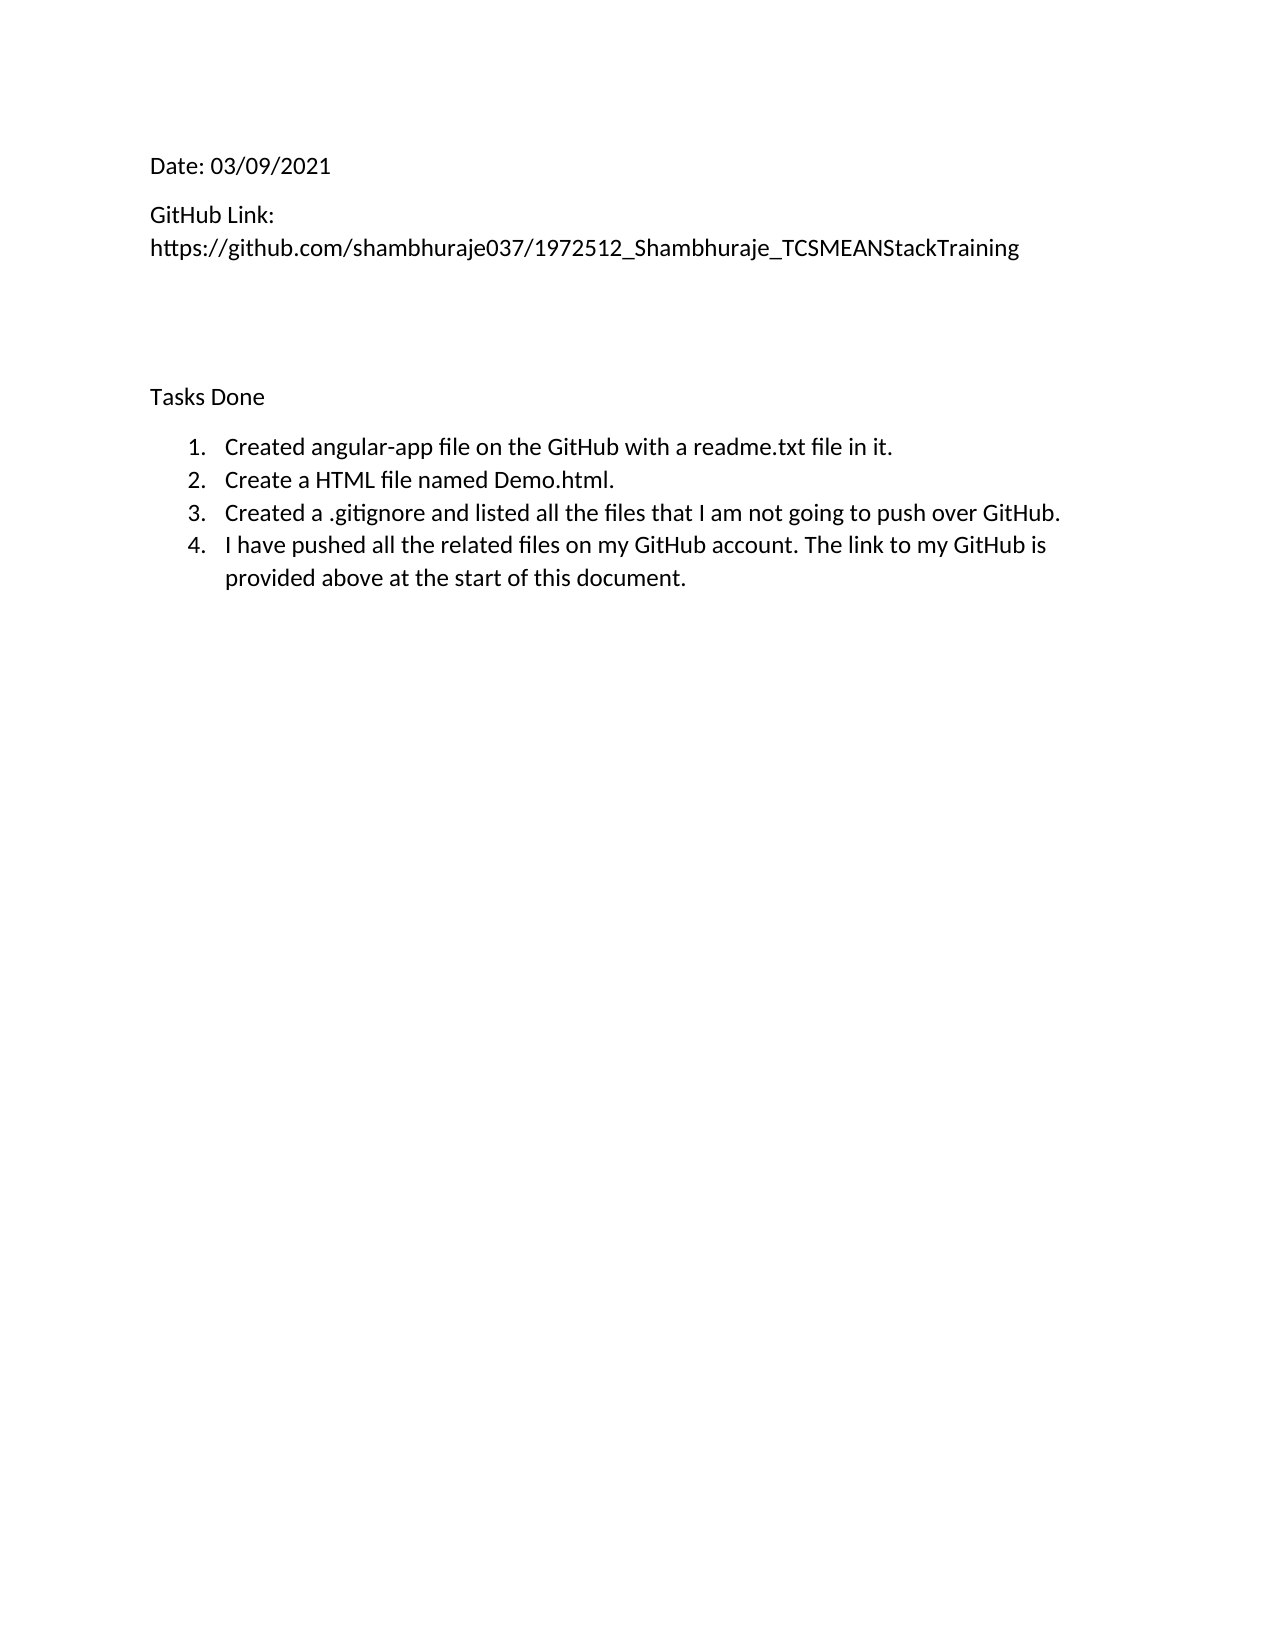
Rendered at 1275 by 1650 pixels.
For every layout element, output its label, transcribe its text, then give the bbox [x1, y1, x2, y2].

list Created a .gitignore and listed all the files that I am not going to push over GitHub. [187, 497, 1125, 527]
list Created angular-app file on the GitHub with a readme.txt file in it. [187, 431, 1125, 461]
text Tasks Done [150, 381, 1125, 412]
text GitHub Link: https://github.com/shambhuraje037/1972512_Shambhuraje_TCSMEANStackTraining [150, 199, 1125, 263]
list Create a HTML file named Demo.html. [187, 464, 1125, 494]
text Date: 03/09/2021 [150, 150, 1125, 181]
list I have pushed all the related files on my GitHub account. The link to my GitHub is provided above at the start of this document. [187, 529, 1125, 593]
